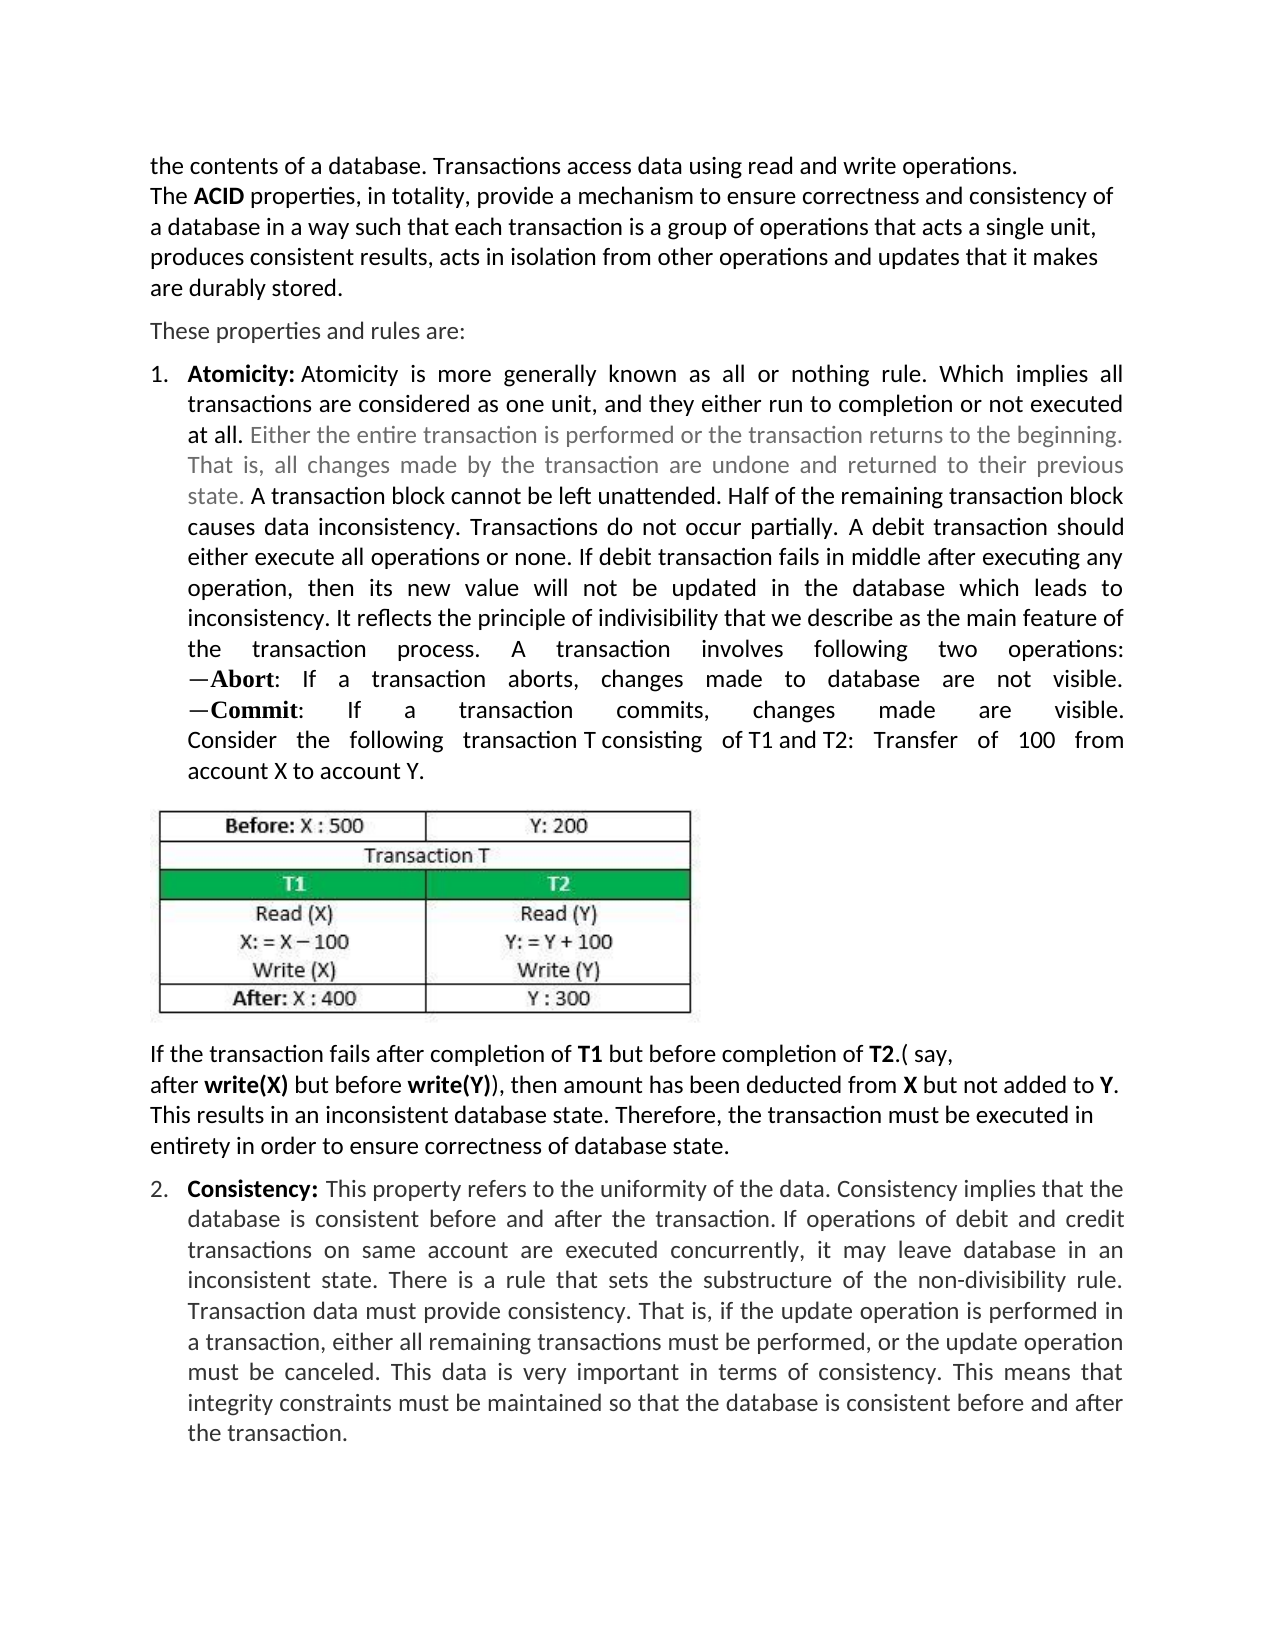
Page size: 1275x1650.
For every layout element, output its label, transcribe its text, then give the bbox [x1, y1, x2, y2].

text If the transaction fails after completion of T1 but before completion of T2.( say, after write(X) but before write(Y)), then amount has been deducted from X but not added to Y. This results in an inconsistent database state. Therefore, the transaction must be executed in entirety in order to ensure correctness of database state. [150, 1038, 1125, 1161]
list Atomicity: Atomicity is more generally known as all or nothing rule. Which implies all transactions are considered as one unit, and they either run to completion or not executed at all. Either the entire transaction is performed or the transaction returns to the beginning. That is, all changes made by the transaction are undone and returned to their previous state. A transaction block cannot be left unattended. Half of the remaining transaction block causes data inconsistency. Transactions do not occur partially. A debit transaction should either execute all operations or none. If debit transaction fails in middle after executing any operation, then its new value will not be updated in the database which leads to inconsistency. It reflects the principle of indivisibility that we describe as the main feature of the transaction process. A transaction involves following two operations: —Abort: If a transaction aborts, changes made to database are not visible. —Commit: If a transaction commits, changes made are visible. Consider the following transaction T consisting of T1 and T2: Transfer of 100 from account X to account Y. [150, 358, 1125, 785]
text These properties and rules are: [150, 315, 1125, 346]
picture [150, 797, 707, 1026]
list Consistency: This property refers to the uniformity of the data. Consistency implies that the database is consistent before and after the transaction. If operations of debit and credit transactions on same account are executed concurrently, it may leave database in an inconsistent state. There is a rule that sets the substructure of the non-divisibility rule. Transaction data must provide consistency. That is, if the update operation is performed in a transaction, either all remaining transactions must be performed, or the update operation must be canceled. This data is very important in terms of consistency. This means that integrity constraints must be maintained so that the database is consistent before and after the transaction. [150, 1173, 1125, 1448]
